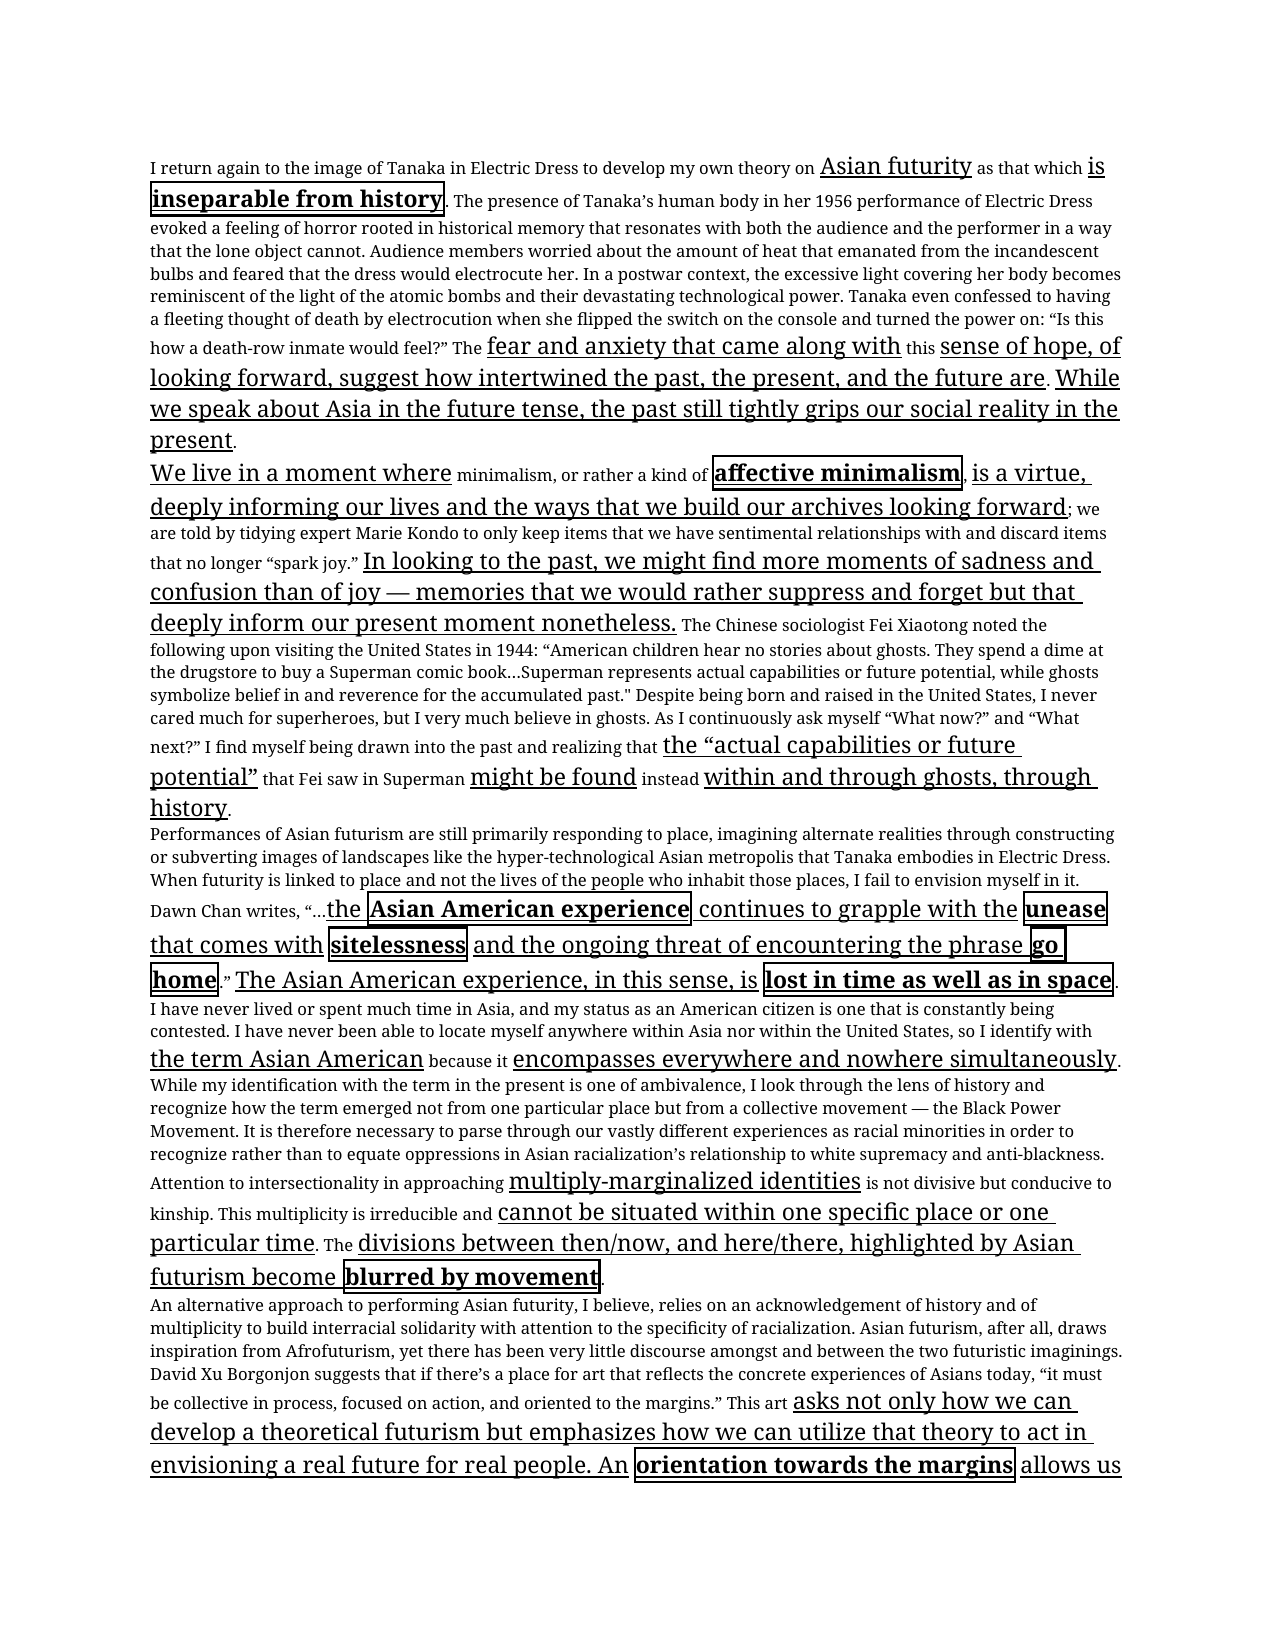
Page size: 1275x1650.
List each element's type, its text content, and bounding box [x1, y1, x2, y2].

text I return again to the image of Tanaka in Electric Dress to develop my own theory on Asian futurity as that which is inseparable from history. The presence of Tanaka’s human body in her 1956 performance of Electric Dress evoked a feeling of horror rooted in historical memory that resonates with both the audience and the performer in a way that the lone object cannot. Audience members worried about the amount of heat that emanated from the incandescent bulbs and feared that the dress would electrocute her. In a postwar context, the excessive light covering her body becomes reminiscent of the light of the atomic bombs and their devastating technological power. Tanaka even confessed to having a fleeting thought of death by electrocution when she flipped the switch on the console and turned the power on: “Is this how a death-row inmate would feel?” The fear and anxiety that came along with this sense of hope, of looking forward, suggest how intertwined the past, the present, and the future are. While we speak about Asia in the future tense, the past still tightly grips our social reality in the present. [150, 150, 1125, 455]
text Attention to intersectionality in approaching multiply-marginalized identities is not divisive but conducive to kinship. This multiplicity is irreducible and cannot be situated within one specific place or one particular time. The divisions between then/now, and here/there, highlighted by Asian futurism become blurred by movement. [150, 1165, 1125, 1294]
text I have never lived or spent much time in Asia, and my status as an American citizen is one that is constantly being contested. I have never been able to locate myself anywhere within Asia nor within the United States, so I identify with the term Asian American because it encompasses everywhere and nowhere simultaneously. While my identification with the term in the present is one of ambivalence, I look through the lens of history and recognize how the term emerged not from one particular place but from a collective movement — the Black Power Movement. It is therefore necessary to parse through our vastly different experiences as racial minorities in order to recognize rather than to equate oppressions in Asian racialization’s relationship to white supremacy and anti-blackness. [150, 997, 1125, 1165]
text We live in a moment where minimalism, or rather a kind of affective minimalism, is a virtue, deeply informing our lives and the ways that we build our archives looking forward; we are told by tidying expert Marie Kondo to only keep items that we have sentimental relationships with and discard items that no longer “spark joy.” In looking to the past, we might find more moments of sadness and confusion than of joy — memories that we would rather suppress and forget but that deeply inform our present moment nonetheless. The Chinese sociologist Fei Xiaotong noted the following upon visiting the United States in 1944: “American children hear no stories about ghosts. They spend a dime at the drugstore to buy a Superman comic book…Superman represents actual capabilities or future potential, while ghosts symbolize belief in and reverence for the accumulated past." Despite being born and raised in the United States, I never cared much for superheroes, but I very much believe in ghosts. As I continuously ask myself “What now?” and “What next?” I find myself being drawn into the past and realizing that the “actual capabilities or future potential” that Fei saw in Superman might be found instead within and through ghosts, through history. [150, 455, 1125, 823]
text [150, 1294, 1125, 1483]
text Performances of Asian futurism are still primarily responding to place, imagining alternate realities through constructing or subverting images of landscapes like the hyper-technological Asian metropolis that Tanaka embodies in Electric Dress. When futurity is linked to place and not the lives of the people who inhabit those places, I fail to envision myself in it. Dawn Chan writes, “…the Asian American experience continues to grapple with the unease that comes with sitelessness and the ongoing threat of encountering the phrase go home.” The Asian American experience, in this sense, is lost in time as well as in space. [150, 823, 1125, 997]
